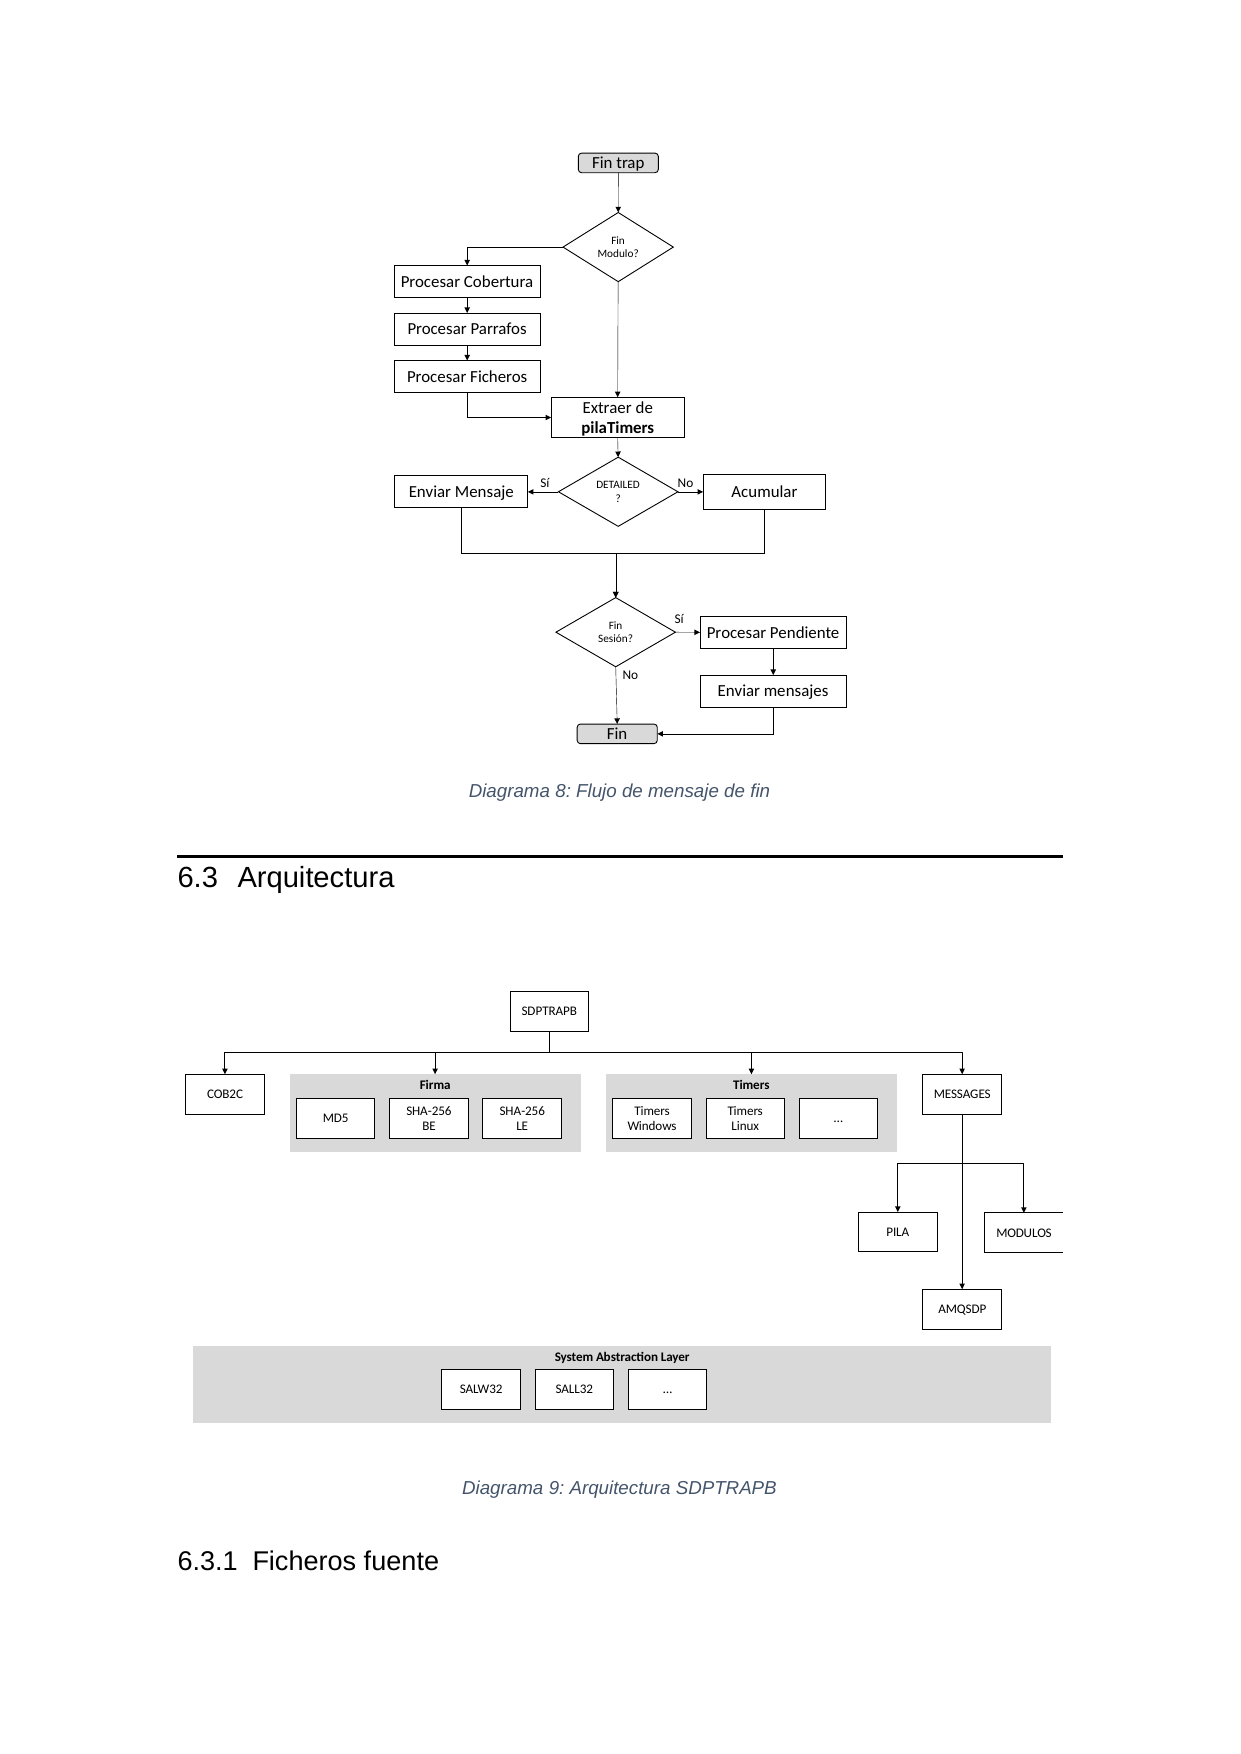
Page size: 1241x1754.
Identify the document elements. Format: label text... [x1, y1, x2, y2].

text Diagrama 9: Arquitectura SDPTRAPB [177, 1477, 1063, 1499]
subtitle Arquitectura [177, 858, 1063, 893]
text Diagrama 8: Flujo de mensaje de fin [177, 780, 1063, 802]
subtitle Ficheros fuente [177, 1545, 1063, 1577]
